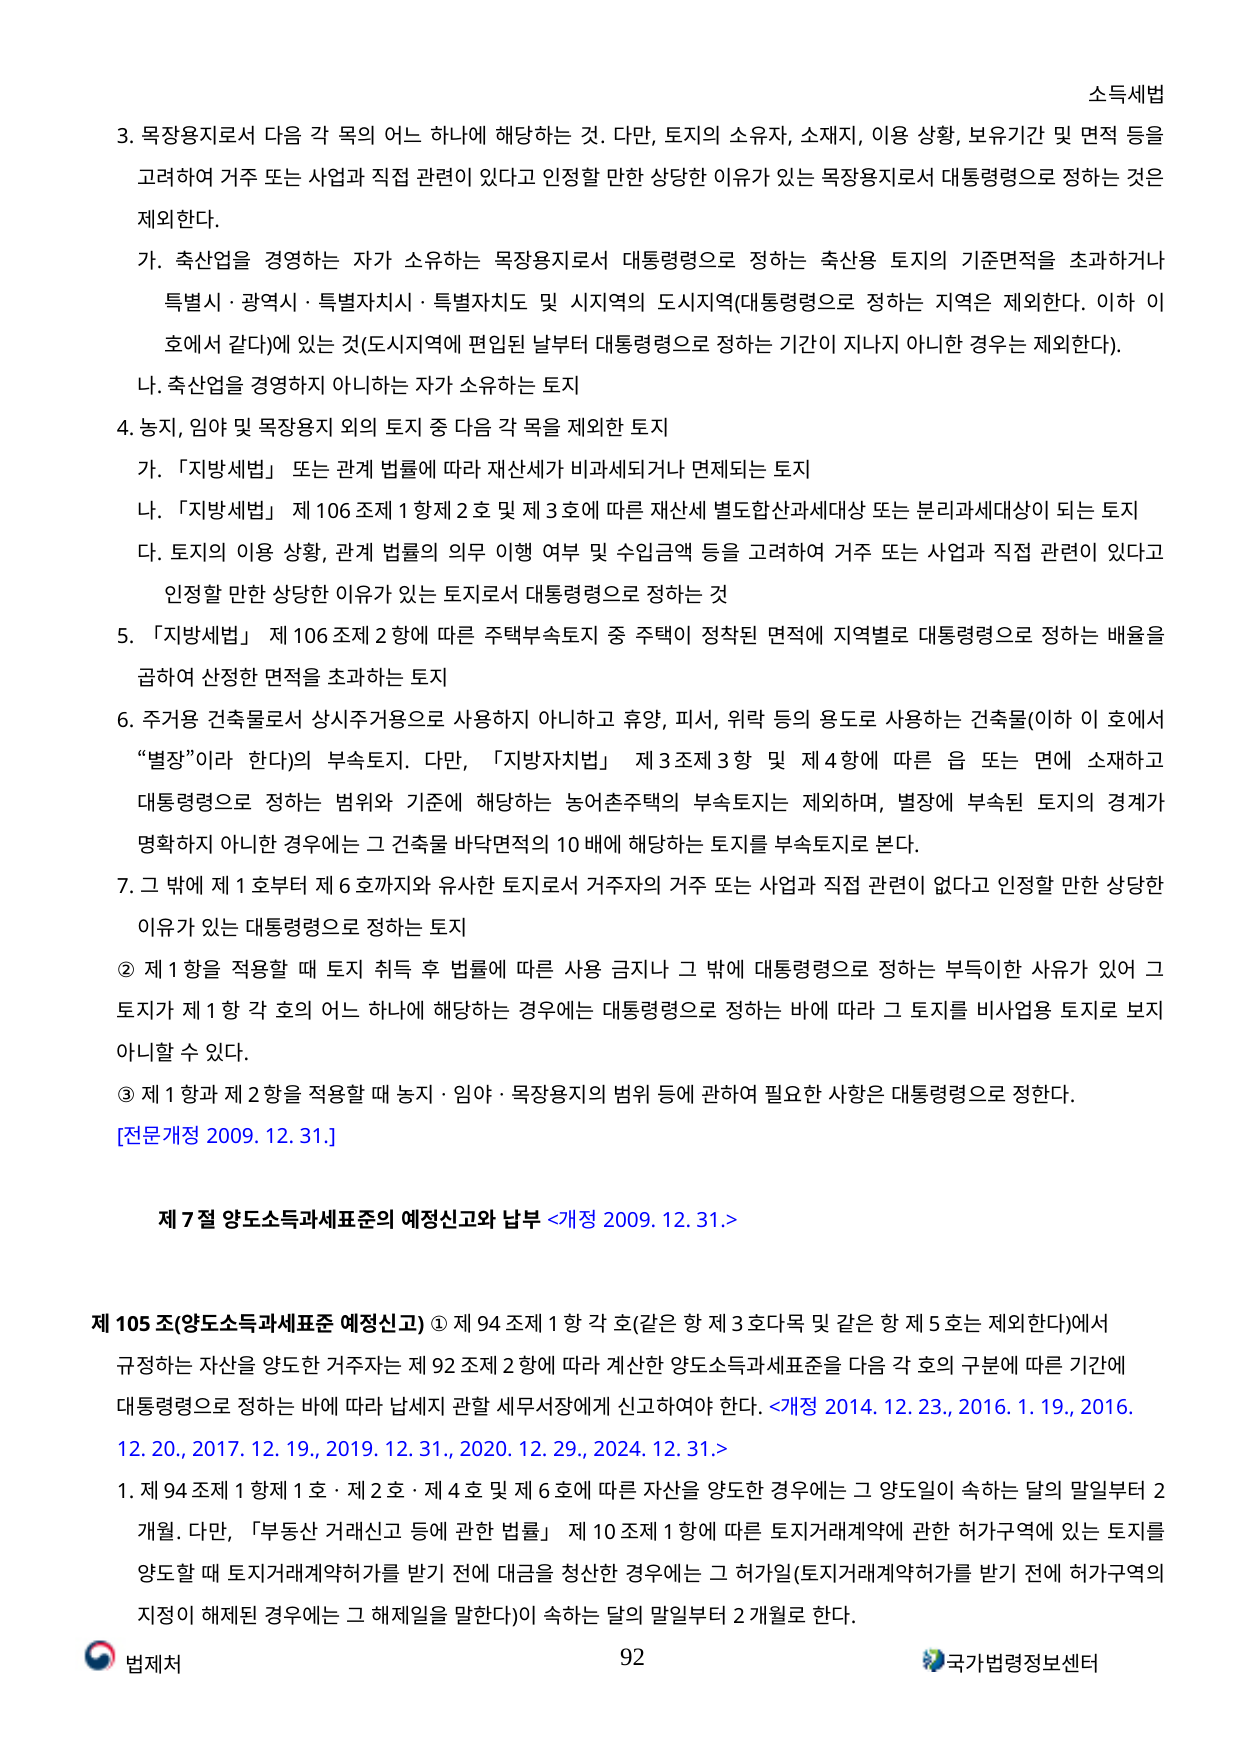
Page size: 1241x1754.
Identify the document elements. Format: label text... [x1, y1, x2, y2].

text 6. 주거용 건축물로서 상시주거용으로 사용하지 아니하고 휴양, 피서, 위락 등의 용도로 사용하는 건축물(이하 이 호에서 “별장”이라 한다)의 부속토지. 다만, 「지방자치법」 제3조제3항 및 제4항에 따른 읍 또는 면에 소재하고 대통령령으로 정하는 범위와 기준에 해당하는 농어촌주택의 부속토지는 제외하며, 별장에 부속된 토지의 경계가 명확하지 아니한 경우에는 그 건축물 바닥면적의 10배에 해당하는 토지를 부속토지로 본다. [117, 692, 1165, 858]
text 가. 축산업을 경영하는 자가 소유하는 목장용지로서 대통령령으로 정하는 축산용 토지의 기준면적을 초과하거나 특별시ㆍ광역시ㆍ특별자치시ㆍ특별자치도 및 시지역의 도시지역(대통령령으로 정하는 지역은 제외한다. 이하 이 호에서 같다)에 있는 것(도시지역에 편입된 날부터 대통령령으로 정하는 기간이 지나지 아니한 경우는 제외한다). [137, 233, 1165, 358]
text 다. 토지의 이용 상황, 관계 법률의 의무 이행 여부 및 수입금액 등을 고려하여 거주 또는 사업과 직접 관련이 있다고 인정할 만한 상당한 이유가 있는 토지로서 대통령령으로 정하는 것 [137, 525, 1165, 608]
text ③ 제1항과 제2항을 적용할 때 농지ㆍ임야ㆍ목장용지의 범위 등에 관하여 필요한 사항은 대통령령으로 정한다. [117, 1067, 1165, 1108]
picture [75, 1637, 126, 1673]
text ② 제1항을 적용할 때 토지 취득 후 법률에 따른 사용 금지나 그 밖에 대통령령으로 정하는 부득이한 사유가 있어 그 토지가 제1항 각 호의 어느 하나에 해당하는 경우에는 대통령령으로 정하는 바에 따라 그 토지를 비사업용 토지로 보지 아니할 수 있다. [117, 942, 1165, 1067]
text 3. 목장용지로서 다음 각 목의 어느 하나에 해당하는 것. 다만, 토지의 소유자, 소재지, 이용 상황, 보유기간 및 면적 등을 고려하여 거주 또는 사업과 직접 관련이 있다고 인정할 만한 상당한 이유가 있는 목장용지로서 대통령령으로 정하는 것은 제외한다. [117, 108, 1165, 233]
text 제105조(양도소득과세표준 예정신고) ① 제94조제1항 각 호(같은 항 제3호다목 및 같은 항 제5호는 제외한다)에서 규정하는 자산을 양도한 거주자는 제92조제2항에 따라 계산한 양도소득과세표준을 다음 각 호의 구분에 따른 기간에 대통령령으로 정하는 바에 따라 납세지 관할 세무서장에게 신고하여야 한다. <개정 2014. 12. 23., 2016. 1. 19., 2016. 12. 20., 2017. 12. 19., 2019. 12. 31., 2020. 12. 29., 2024. 12. 31.> [92, 1296, 1165, 1462]
text 7. 그 밖에 제1호부터 제6호까지와 유사한 토지로서 거주자의 거주 또는 사업과 직접 관련이 없다고 인정할 만한 상당한 이유가 있는 대통령령으로 정하는 토지 [117, 858, 1165, 942]
text [전문개정 2009. 12. 31.] [117, 1108, 1165, 1150]
text 나. 축산업을 경영하지 아니하는 자가 소유하는 토지 [137, 358, 1165, 400]
text 가. 「지방세법」 또는 관계 법률에 따라 재산세가 비과세되거나 면제되는 토지 [137, 442, 1165, 483]
text 제7절 양도소득과세표준의 예정신고와 납부 <개정 2009. 12. 31.> [158, 1192, 1165, 1233]
text 5. 「지방세법」 제106조제2항에 따른 주택부속토지 중 주택이 정착된 면적에 지역별로 대통령령으로 정하는 배율을 곱하여 산정한 면적을 초과하는 토지 [117, 608, 1165, 692]
text 나. 「지방세법」 제106조제1항제2호 및 제3호에 따른 재산세 별도합산과세대상 또는 분리과세대상이 되는 토지 [137, 483, 1165, 525]
picture [892, 1637, 947, 1672]
text 4. 농지, 임야 및 목장용지 외의 토지 중 다음 각 목을 제외한 토지 [117, 400, 1165, 442]
text 1. 제94조제1항제1호ㆍ제2호ㆍ제4호 및 제6호에 따른 자산을 양도한 경우에는 그 양도일이 속하는 달의 말일부터 2개월. 다만, 「부동산 거래신고 등에 관한 법률」 제10조제1항에 따른 토지거래계약에 관한 허가구역에 있는 토지를 양도할 때 토지거래계약허가를 받기 전에 대금을 청산한 경우에는 그 허가일(토지거래계약허가를 받기 전에 허가구역의 지정이 해제된 경우에는 그 해제일을 말한다)이 속하는 달의 말일부터 2개월로 한다. [117, 1462, 1165, 1629]
